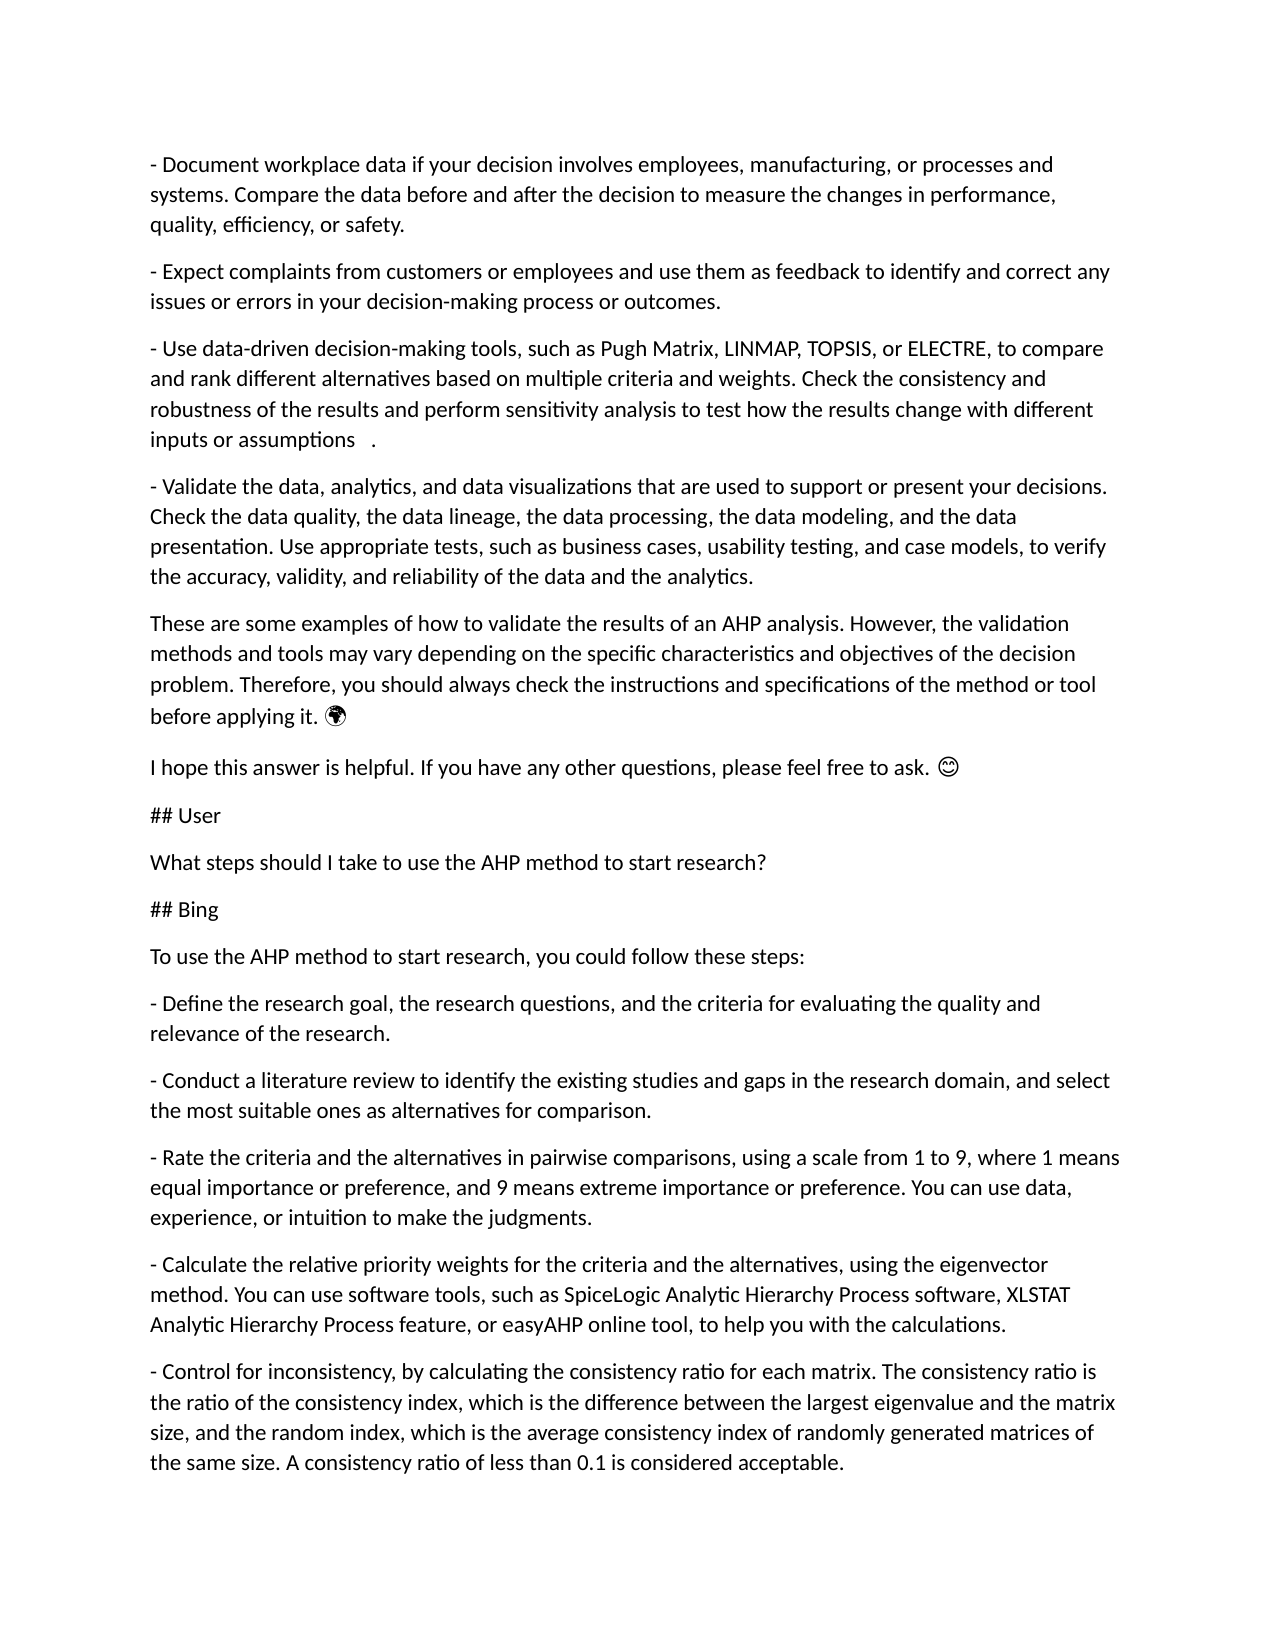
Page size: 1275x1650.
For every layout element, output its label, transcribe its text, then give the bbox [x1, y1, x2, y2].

text ## User [150, 801, 1125, 829]
text - Define the research goal, the research questions, and the criteria for evaluating the quality and relevance of the research. [150, 989, 1125, 1047]
text - Calculate the relative priority weights for the criteria and the alternatives, using the eigenvector method. You can use software tools, such as SpiceLogic Analytic Hierarchy Process software, XLSTAT Analytic Hierarchy Process feature, or easyAHP online tool, to help you with the calculations. [150, 1250, 1125, 1338]
text - Use data-driven decision-making tools, such as Pugh Matrix, LINMAP, TOPSIS, or ELECTRE, to compare and rank different alternatives based on multiple criteria and weights. Check the consistency and robustness of the results and perform sensitivity analysis to test how the results change with different inputs or assumptions . [150, 334, 1125, 453]
text - Expect complaints from customers or employees and use them as feedback to identify and correct any issues or errors in your decision-making process or outcomes. [150, 257, 1125, 316]
text - Rate the criteria and the alternatives in pairwise comparisons, using a scale from 1 to 9, where 1 means equal importance or preference, and 9 means extreme importance or preference. You can use data, experience, or intuition to make the judgments. [150, 1143, 1125, 1231]
text - Control for inconsistency, by calculating the consistency ratio for each matrix. The consistency ratio is the ratio of the consistency index, which is the difference between the largest eigenvalue and the matrix size, and the random index, which is the average consistency index of randomly generated matrices of the same size. A consistency ratio of less than 0.1 is considered acceptable. [150, 1357, 1125, 1476]
text I hope this answer is helpful. If you have any other questions, please feel free to ask. 😊 [150, 751, 1125, 782]
text - Validate the data, analytics, and data visualizations that are used to support or present your decisions. Check the data quality, the data lineage, the data processing, the data modeling, and the data presentation. Use appropriate tests, such as business cases, usability testing, and case models, to verify the accuracy, validity, and reliability of the data and the analytics. [150, 472, 1125, 591]
text These are some examples of how to validate the results of an AHP analysis. However, the validation methods and tools may vary depending on the specific characteristics and objectives of the decision problem. Therefore, you should always check the instructions and specifications of the method or tool before applying it. 🌍 [150, 609, 1125, 732]
text ## Bing [150, 895, 1125, 923]
text - Conduct a literature review to identify the existing studies and gaps in the research domain, and select the most suitable ones as alternatives for comparison. [150, 1066, 1125, 1124]
text What steps should I take to use the AHP method to start research? [150, 848, 1125, 876]
text To use the AHP method to start research, you could follow these steps: [150, 942, 1125, 970]
text - Document workplace data if your decision involves employees, manufacturing, or processes and systems. Compare the data before and after the decision to measure the changes in performance, quality, efficiency, or safety. [150, 150, 1125, 238]
